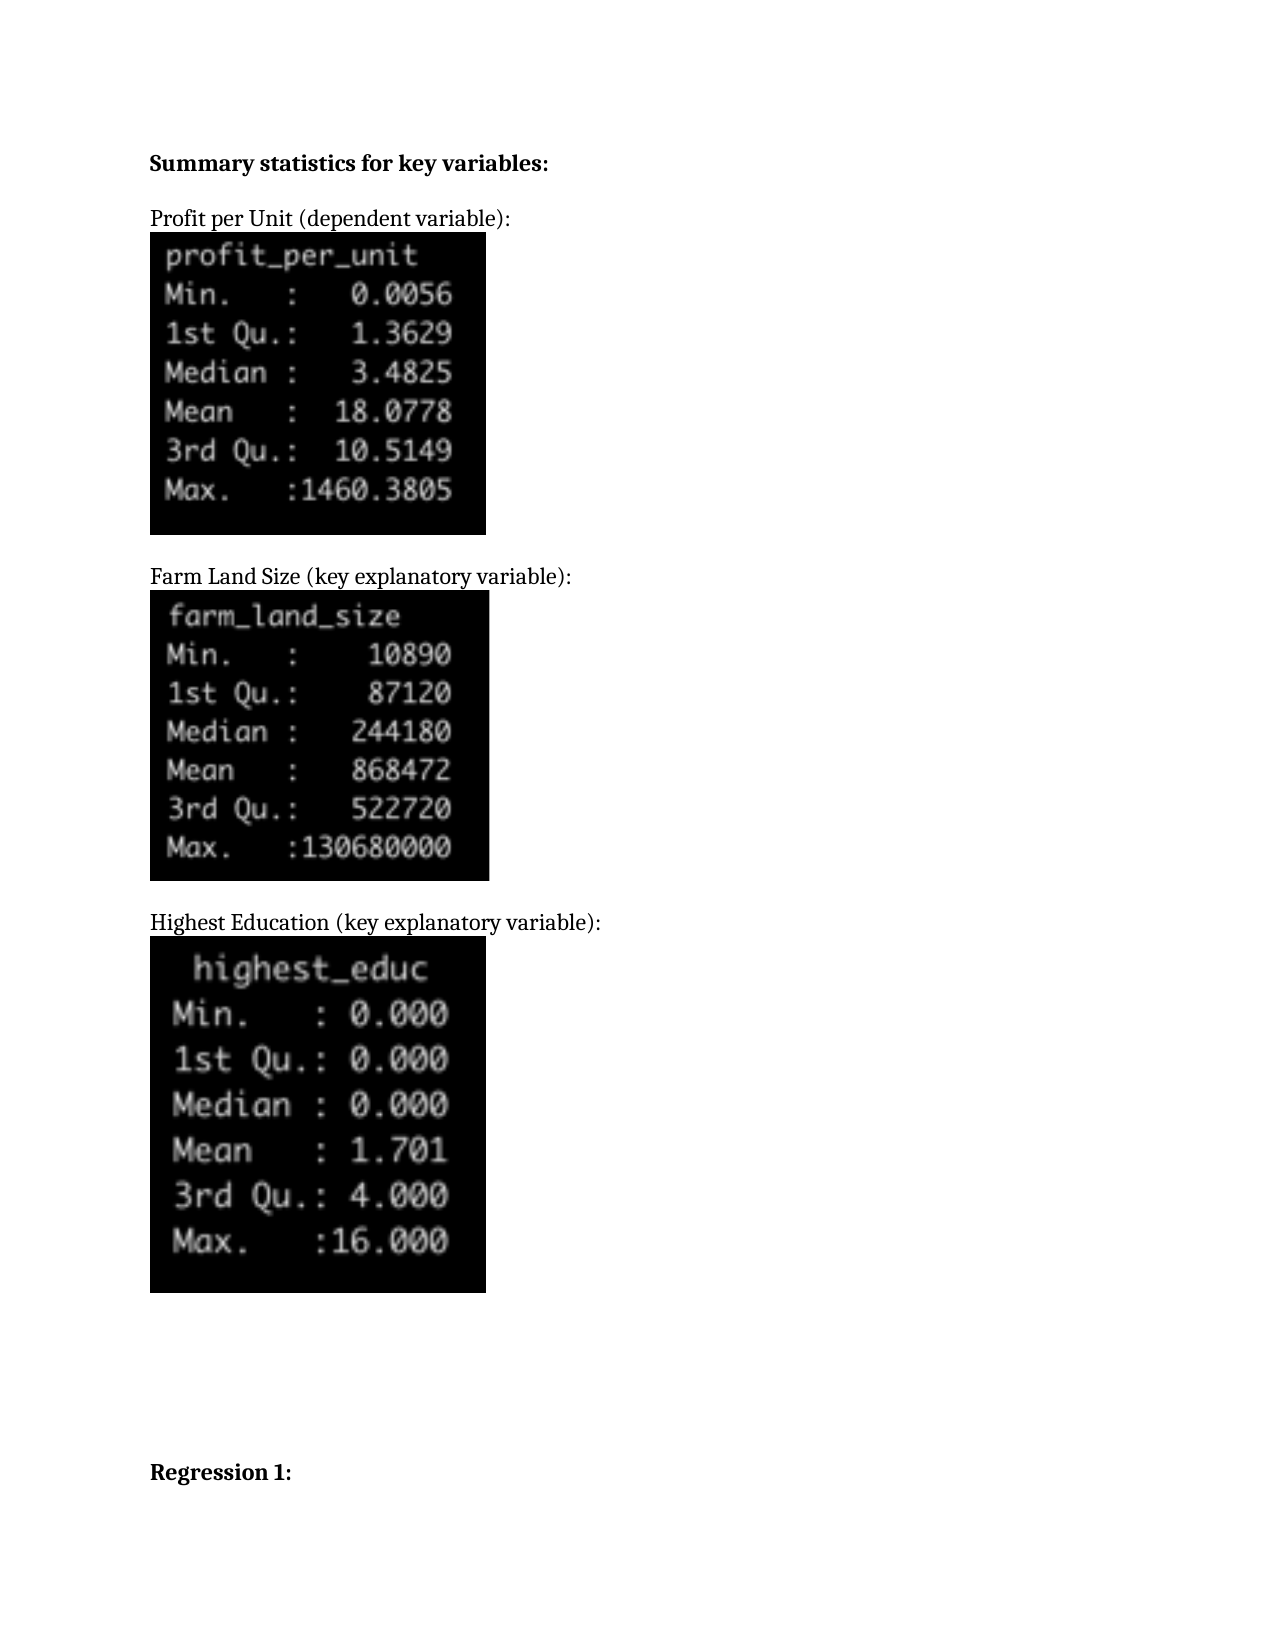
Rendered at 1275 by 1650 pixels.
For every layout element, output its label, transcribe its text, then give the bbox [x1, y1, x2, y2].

picture [150, 232, 486, 535]
text Profit per Unit (dependent variable): [150, 205, 1125, 233]
text Highest Education (key explanatory variable): [150, 908, 1125, 936]
picture [150, 936, 486, 1293]
text Regression 1: [150, 1459, 1125, 1486]
text Summary statistics for key variables: [150, 150, 1125, 178]
picture [150, 590, 490, 881]
text Farm Land Size (key explanatory variable): [150, 562, 1125, 590]
